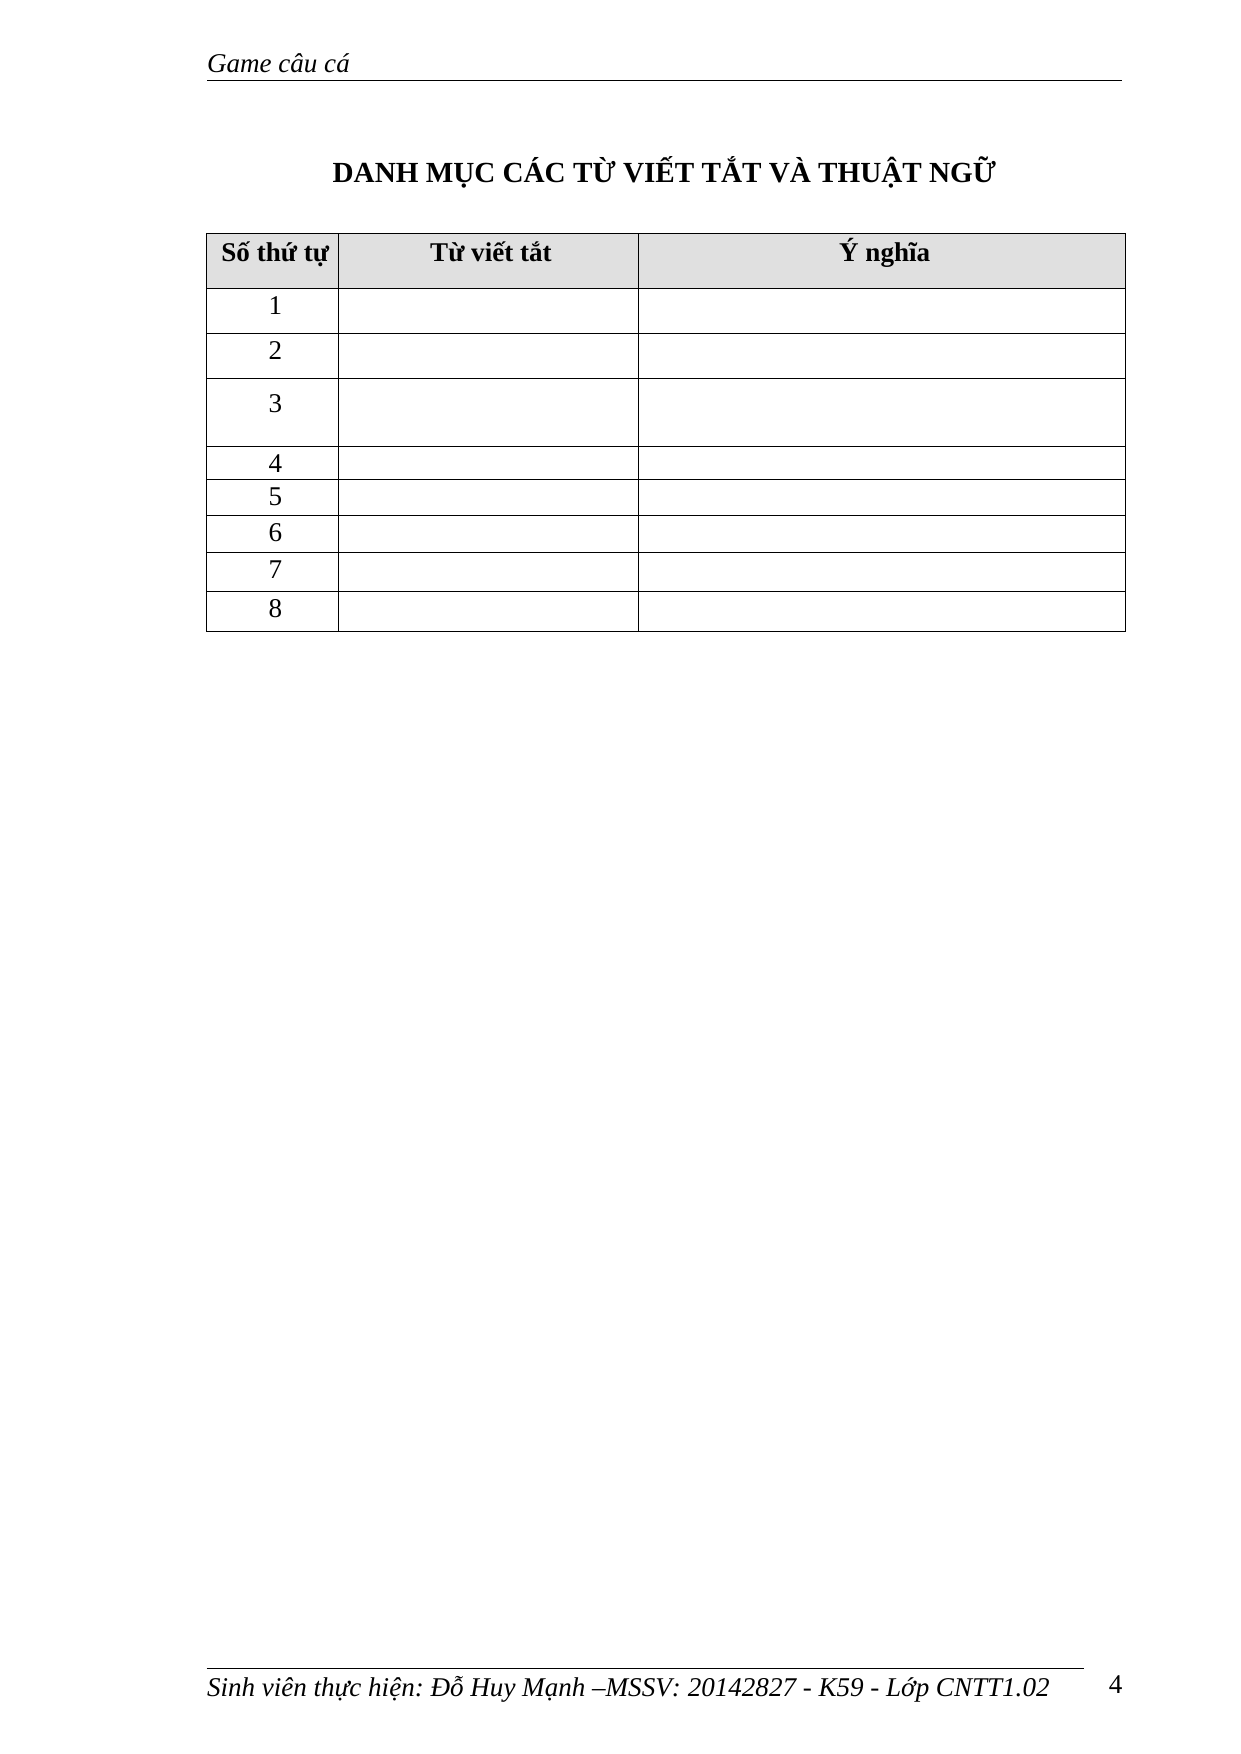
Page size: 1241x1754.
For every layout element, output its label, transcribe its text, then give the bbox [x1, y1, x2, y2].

table_cell 1 [207, 289, 338, 333]
table_cell [339, 289, 638, 333]
table_cell 5 [207, 480, 338, 515]
table_cell [639, 516, 1125, 552]
table_cell 4 [207, 447, 338, 479]
table_cell [639, 480, 1125, 515]
table_cell 2 [207, 334, 338, 378]
table_cell 6 [207, 516, 338, 552]
table_cell [639, 592, 1125, 631]
table_cell 8 [207, 592, 338, 631]
table_cell [639, 553, 1125, 591]
table_header Số thứ tự [207, 234, 338, 288]
table_cell [339, 447, 638, 479]
table_cell [639, 447, 1125, 479]
table_cell [339, 379, 638, 446]
table_header Từ viết tắt [339, 234, 638, 288]
table_cell [639, 289, 1125, 333]
table_cell [639, 334, 1125, 378]
table_cell [339, 334, 638, 378]
text DANH MỤC CÁC TỪ VIẾT TẮT VÀ THUẬT NGỮ [207, 155, 1122, 189]
table_cell [339, 592, 638, 631]
table_cell 3 [207, 379, 338, 446]
table_cell [339, 553, 638, 591]
table_header Ý nghĩa [639, 234, 1125, 288]
table_cell [339, 516, 638, 552]
table_cell [339, 480, 638, 515]
table_cell [639, 379, 1125, 446]
table_cell 7 [207, 553, 338, 591]
